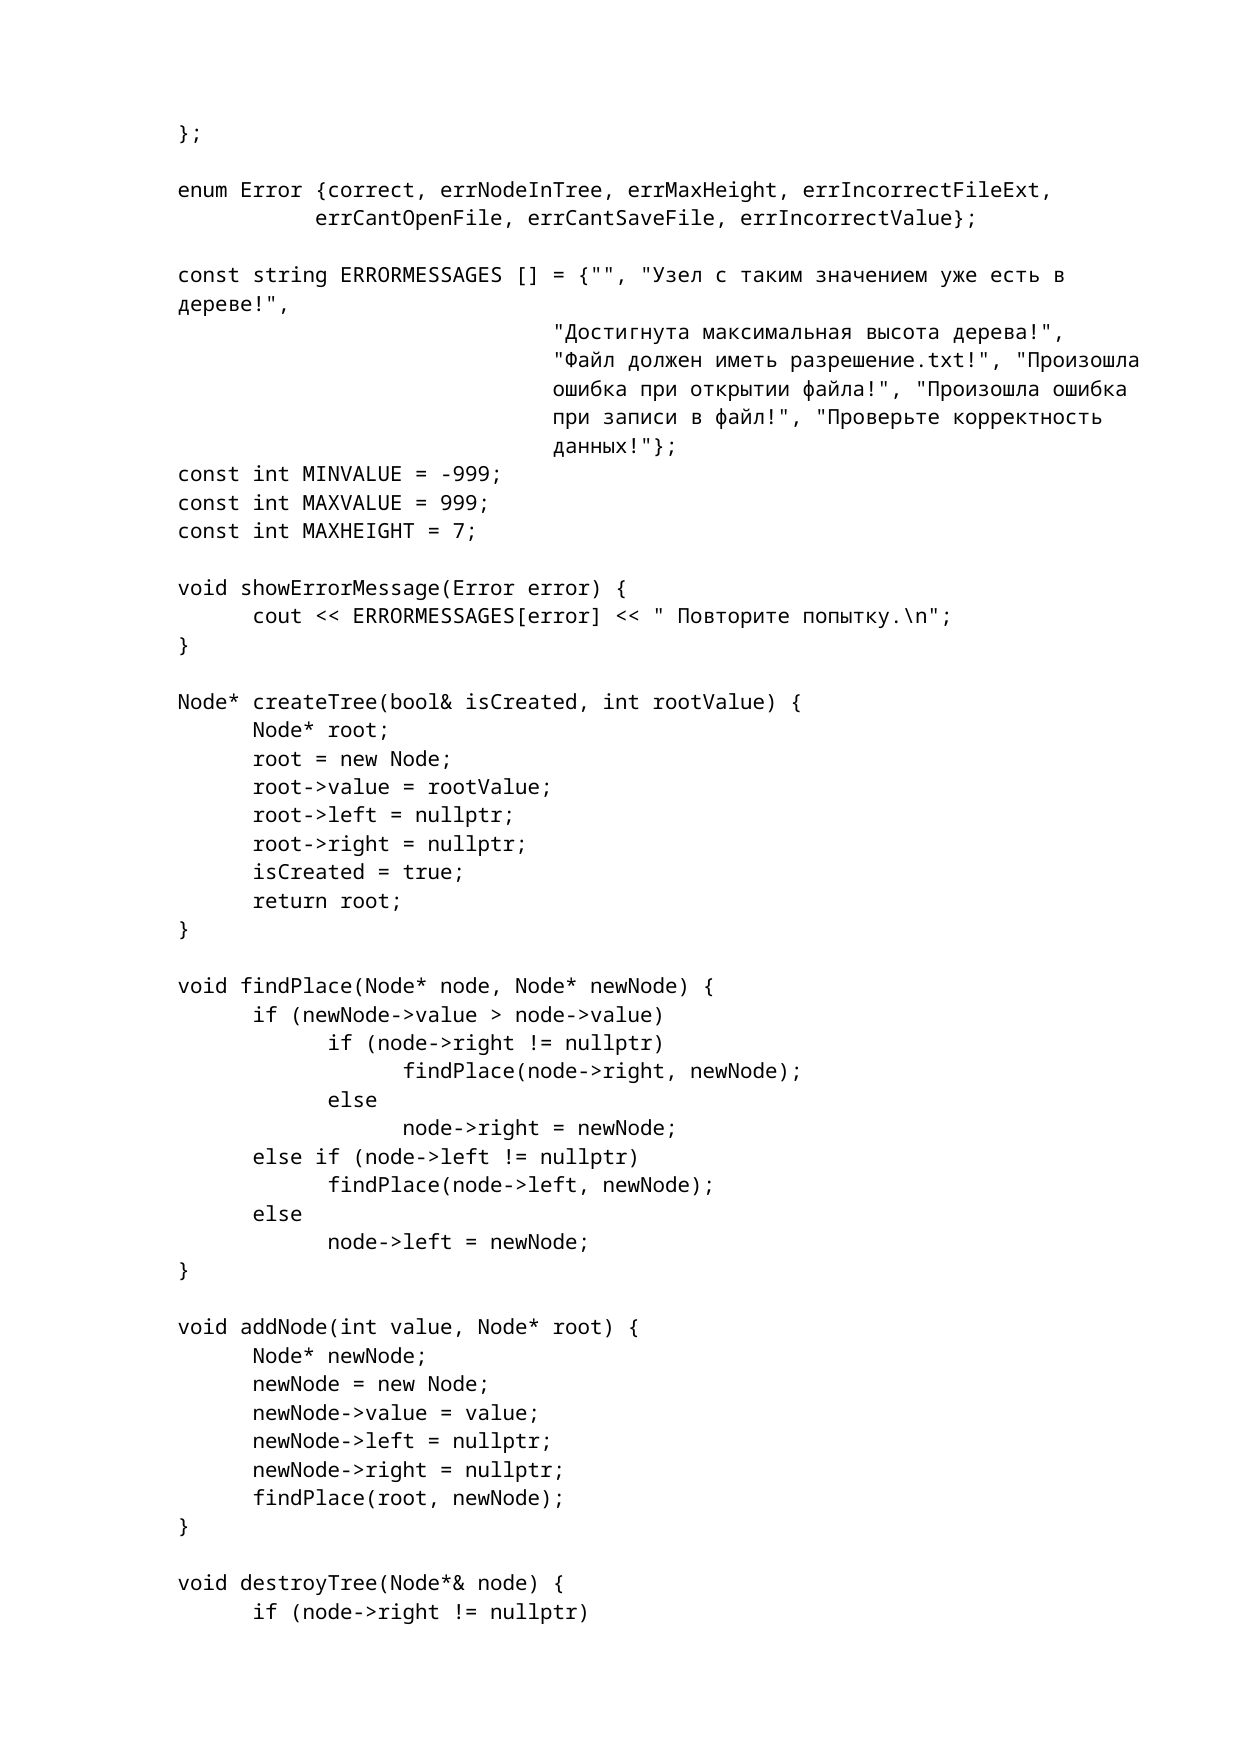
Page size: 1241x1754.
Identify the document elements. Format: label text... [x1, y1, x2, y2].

text findPlace(root, newNode); [177, 1483, 1152, 1512]
text "Достигнута максимальная высота дерева!", [477, 317, 1152, 346]
text errCantOpenFile, errCantSaveFile, errIncorrectValue}; [252, 203, 1152, 232]
text void addNode(int value, Node* root) { [177, 1312, 1152, 1341]
text root->left = nullptr; [177, 801, 1152, 829]
text const int MINVALUE = -999; [177, 459, 1152, 488]
text } [177, 1512, 1152, 1540]
text findPlace(node->left, newNode); [177, 1170, 1152, 1199]
text }; [177, 118, 1152, 147]
text else [177, 1199, 1152, 1227]
text if (newNode->value > node->value) [177, 1000, 1152, 1028]
text "Файл должен иметь разрешение.txt!", "Произошла ошибка при открытии файла!", "Произошла ошибка при записи в файл!", "Проверьте корректность данных!"}; [552, 346, 1152, 459]
text else if (node->left != nullptr) [177, 1142, 1152, 1170]
text } [177, 1256, 1152, 1284]
text const int MAXVALUE = 999; [177, 488, 1152, 516]
text root->right = nullptr; [177, 829, 1152, 857]
text node->right = newNode; [177, 1113, 1152, 1142]
text const int MAXHEIGHT = 7; [177, 516, 1152, 545]
text void showErrorMessage(Error error) { [177, 573, 1152, 602]
text } [177, 630, 1152, 658]
text root->value = rootValue; [177, 772, 1152, 801]
text node->left = newNode; [177, 1227, 1152, 1256]
text root = new Node; [177, 744, 1152, 772]
text const string ERRORMESSAGES [] = {"", "Узел с таким значением уже есть в дереве!", [177, 260, 1152, 317]
text newNode->value = value; [177, 1398, 1152, 1426]
text cout << ERRORMESSAGES[error] << " Повторите попытку.\n"; [177, 602, 1152, 630]
text Node* createTree(bool& isCreated, int rootValue) { [177, 687, 1152, 715]
text void findPlace(Node* node, Node* newNode) { [177, 971, 1152, 1000]
text Node* newNode; [177, 1341, 1152, 1369]
text } [177, 914, 1152, 943]
text newNode->right = nullptr; [177, 1455, 1152, 1483]
text findPlace(node->right, newNode); [177, 1057, 1152, 1085]
text else [177, 1085, 1152, 1113]
text Node* root; [177, 715, 1152, 744]
text newNode = new Node; [177, 1369, 1152, 1398]
text enum Error {correct, errNodeInTree, errMaxHeight, errIncorrectFileExt, [177, 175, 1152, 203]
text isCreated = true; [177, 857, 1152, 886]
text return root; [177, 886, 1152, 914]
text if (node->right != nullptr) [177, 1597, 1152, 1625]
text newNode->left = nullptr; [177, 1426, 1152, 1455]
text if (node->right != nullptr) [177, 1028, 1152, 1057]
text void destroyTree(Node*& node) { [177, 1568, 1152, 1597]
